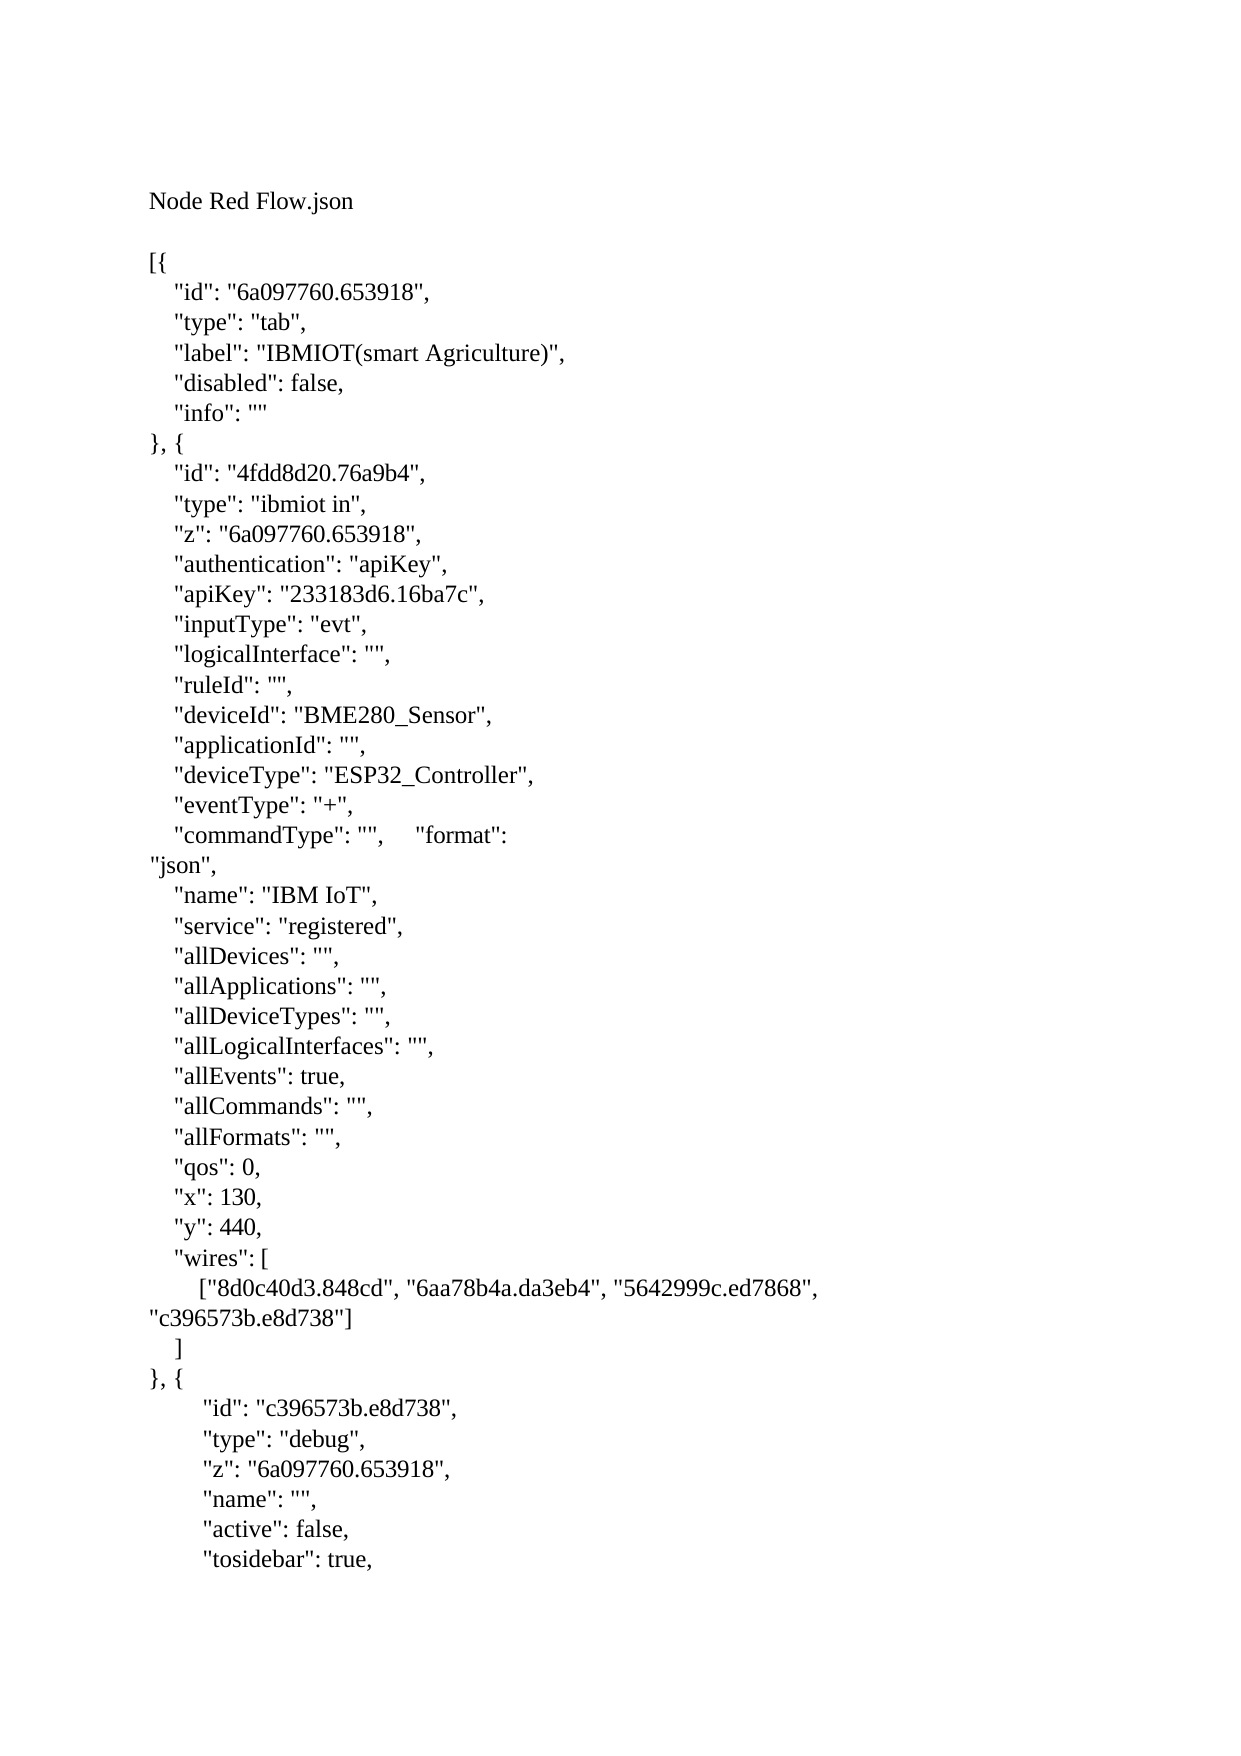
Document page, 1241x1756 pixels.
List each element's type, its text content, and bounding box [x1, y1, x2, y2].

text "info": "" [173, 398, 1092, 427]
text Node Red Flow.json [148, 186, 1092, 214]
text "id": "4fdd8d20.76a9b4", [173, 458, 1092, 487]
text "type": "tab", [173, 307, 1092, 336]
text "deviceId": "BME280_Sensor", "applicationId": "", [173, 700, 548, 759]
text "json", [149, 851, 1092, 879]
text "z": "6a097760.653918", [173, 519, 1092, 548]
text "z": "6a097760.653918", [202, 1454, 1092, 1483]
text }, { [148, 428, 1092, 457]
text "name": "IBM IoT", "service": "registered", "allDevices": "", "allApplications": "", "allDeviceTypes": "", "allLogicalInterfaces": "", "allEvents": true, "allCommands": "", [173, 881, 439, 1120]
text "type": "ibmiot in", [173, 489, 1092, 517]
text "allFormats": "", "qos": 0, [173, 1122, 384, 1181]
text }, { [137, 1363, 186, 1392]
text "type": "debug", [202, 1424, 1092, 1452]
text "name": "", "active": false, "tosidebar": true, [202, 1484, 384, 1573]
text "x": 130, [173, 1182, 1092, 1211]
text "label": "IBMIOT(smart Agriculture)", "disabled": false, [173, 338, 643, 396]
text "wires": [ [173, 1243, 1092, 1271]
text "ruleId": "", [173, 670, 1092, 698]
text "deviceType": "ESP32_Controller", "eventType": "+", "commandType": "", "format": [173, 760, 534, 849]
text ["8d0c40d3.848cd", "6aa78b4a.da3eb4", "5642999c.ed7868", "c396573b.e8d738"] [148, 1273, 898, 1331]
text ] [137, 1333, 182, 1362]
text "id": "6a097760.653918", [173, 277, 1092, 306]
text [{ [148, 247, 1092, 276]
text "y": 440, [173, 1212, 1092, 1241]
text "id": "c396573b.e8d738", [202, 1393, 1092, 1422]
text "authentication": "apiKey", "apiKey": "233183d6.16ba7c", "inputType": "evt", "logicalInterface": "", [173, 549, 534, 668]
